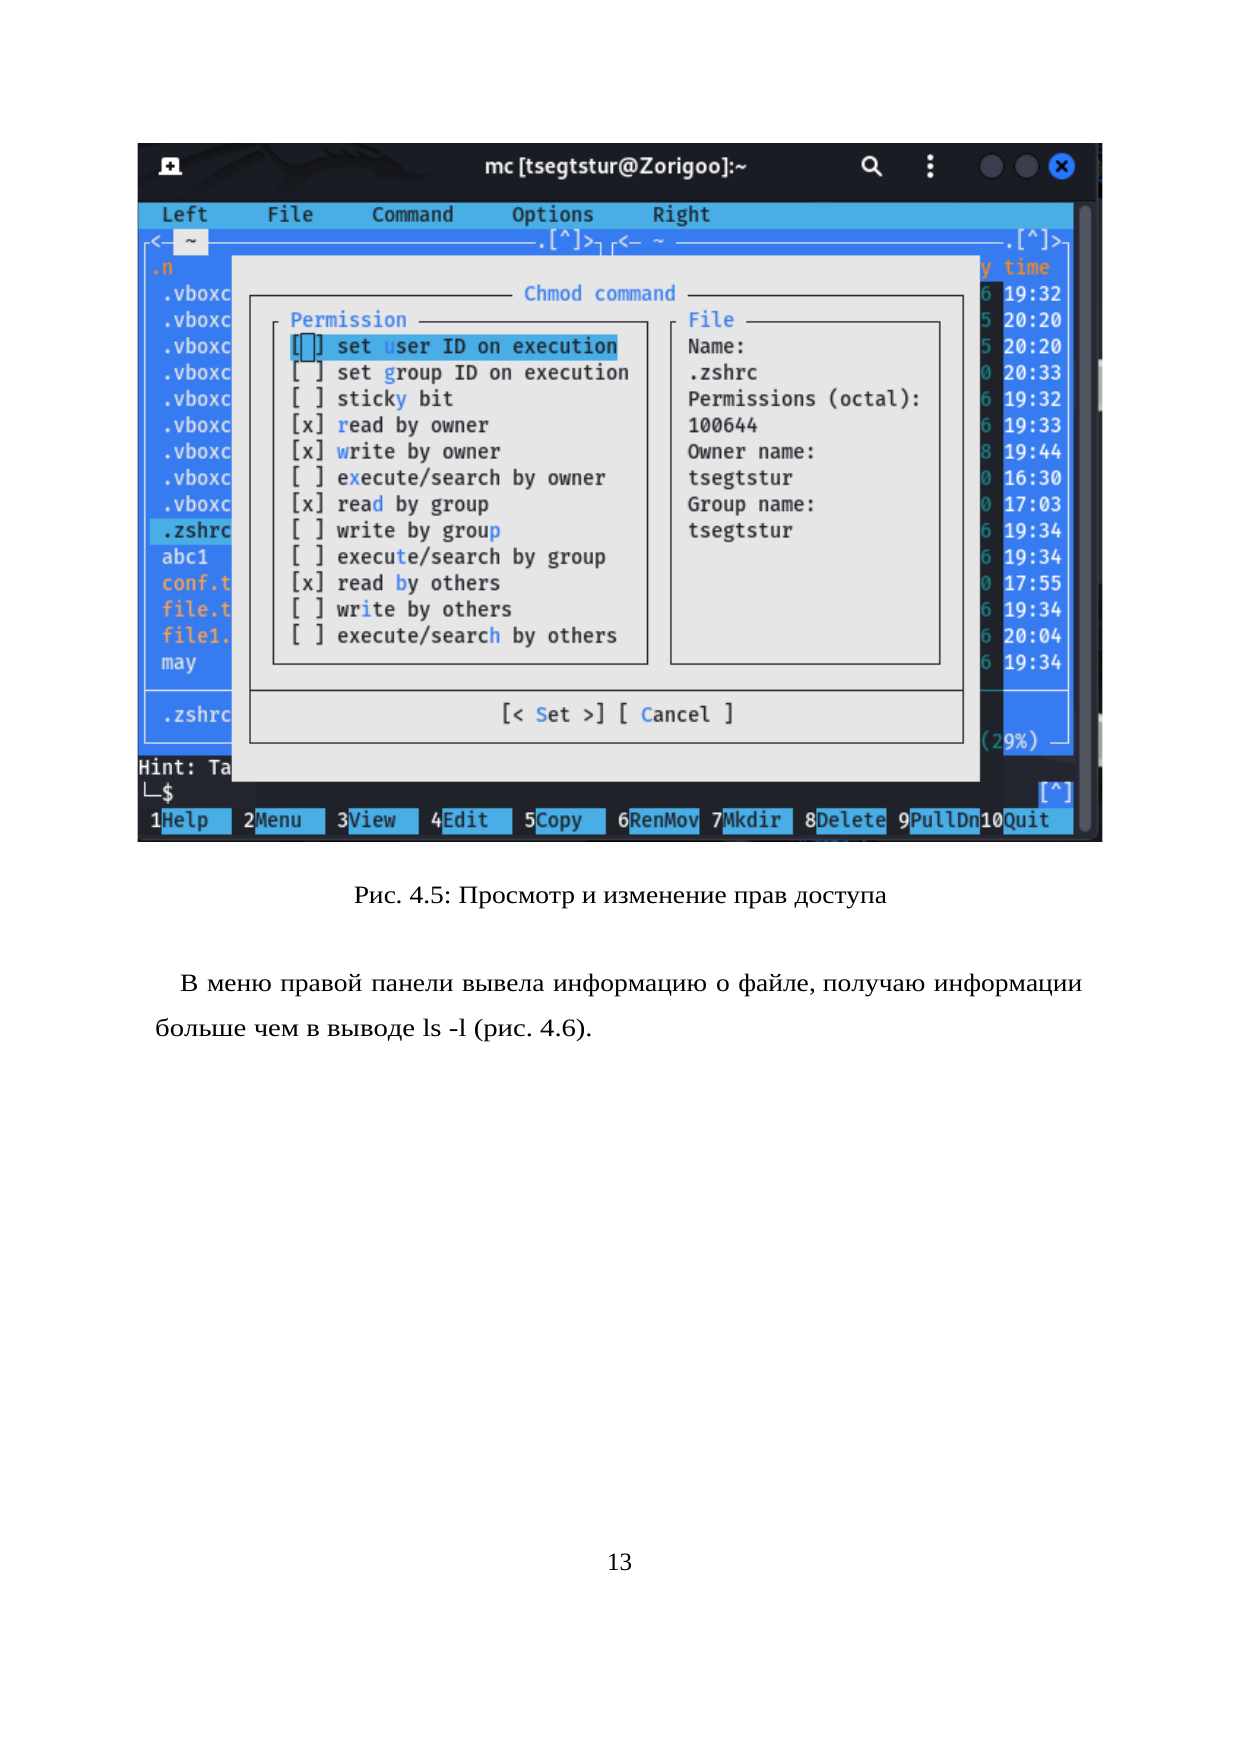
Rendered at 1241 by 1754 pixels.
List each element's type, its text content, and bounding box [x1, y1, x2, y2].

text В меню правой панели вывела информацию о файле, получаю информации больше чем в выводе ls -l (рис. 4.6). [155, 968, 1103, 1042]
text Рис. 4.5: Просмотр и изменение прав доступа [221, 880, 1020, 909]
picture [137, 143, 1103, 842]
